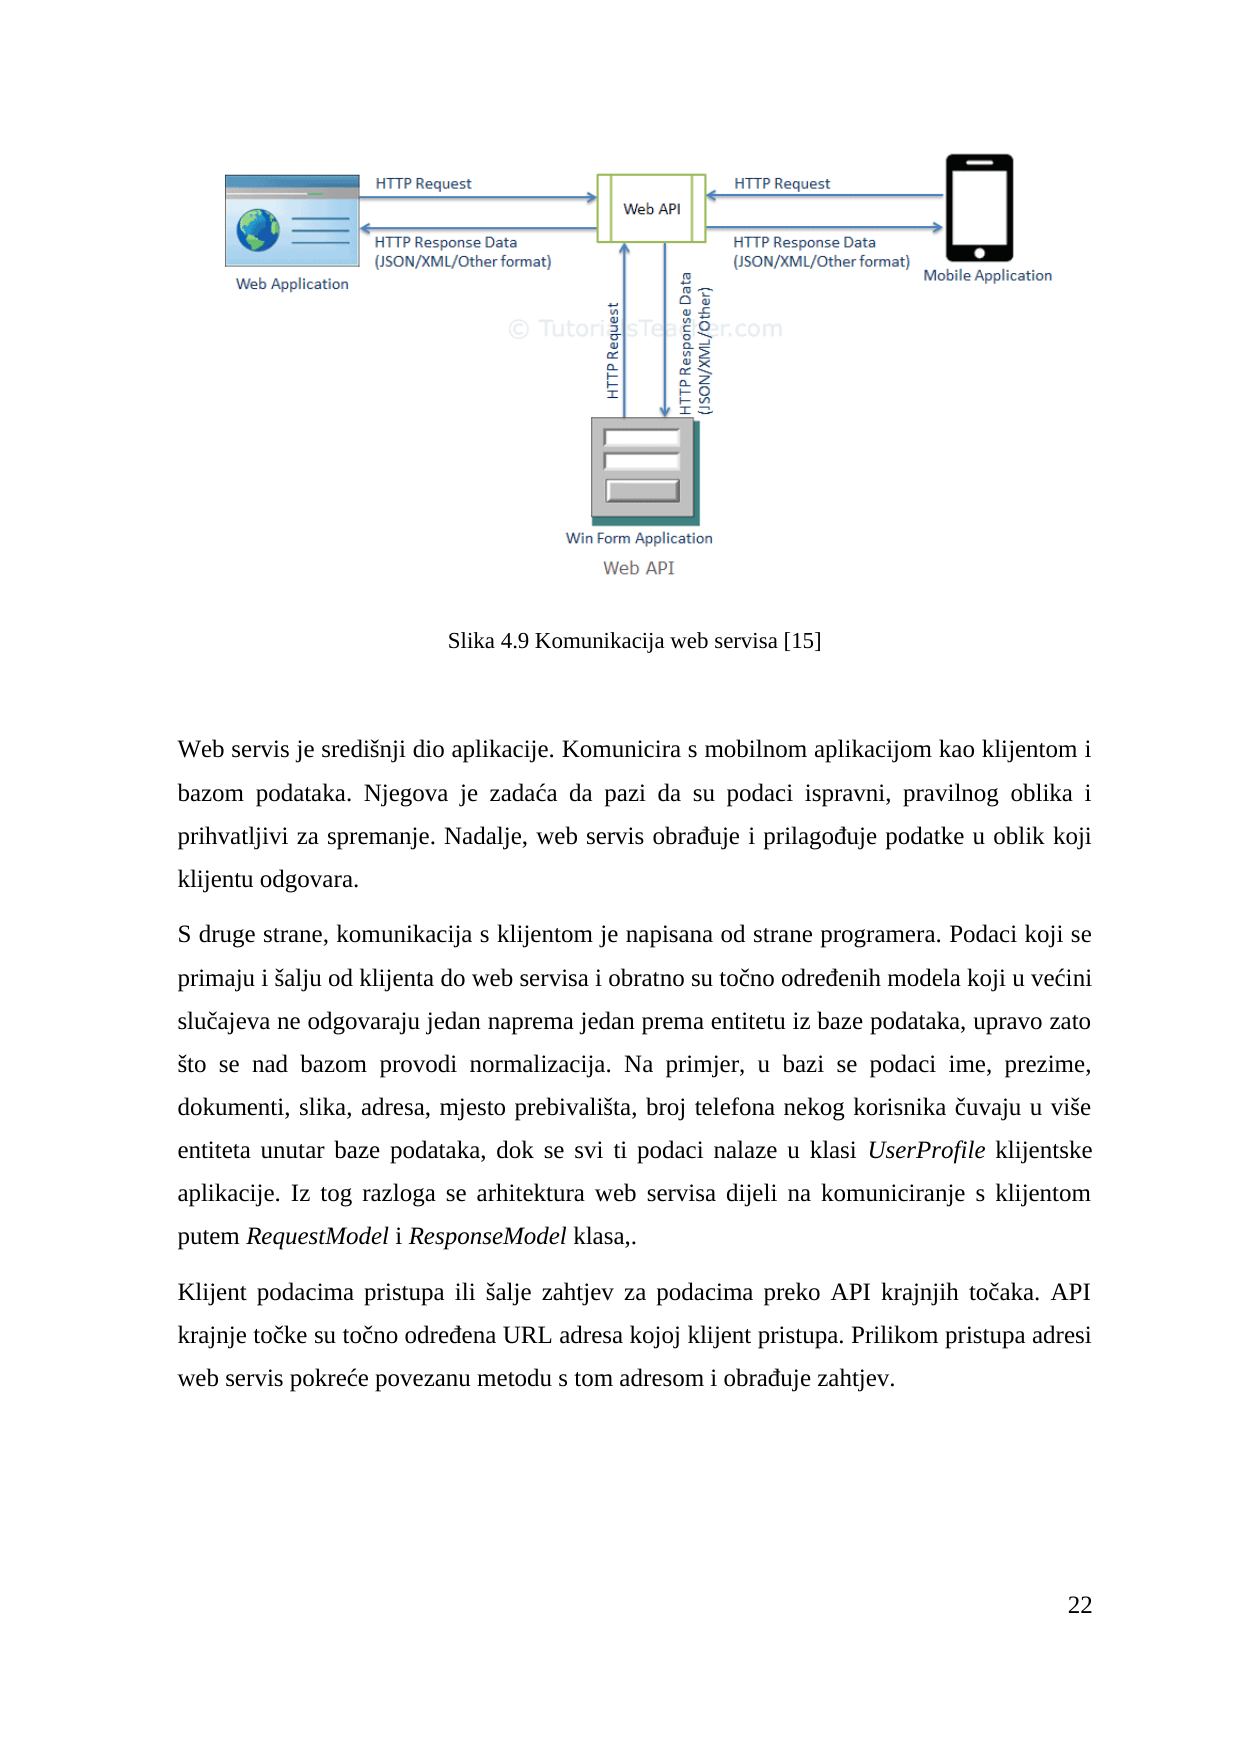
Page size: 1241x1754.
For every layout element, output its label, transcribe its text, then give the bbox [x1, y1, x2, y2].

text S druge strane, komunikacija s klijentom je napisana od strane programera. Podaci koji se primaju i šalju od klijenta do web servisa i obratno su točno određenih modela koji u većini slučajeva ne odgovaraju jedan naprema jedan prema entitetu iz baze podataka, upravo zato što se nad bazom provodi normalizacija. Na primjer, u bazi se podaci ime, prezime, dokumenti, slika, adresa, mjesto prebivališta, broj telefona nekog korisnika čuvaju u više entiteta unutar baze podataka, dok se svi ti podaci nalaze u klasi UserProfile klijentske aplikacije. Iz tog razloga se arhitektura web servisa dijeli na komuniciranje s klijentom putem RequestModel i ResponseModel klasa,. [177, 919, 1092, 1250]
text Klijent podacima pristupa ili šalje zahtjev za podacima preko API krajnjih točaka. API krajnje točke su točno određena URL adresa kojoj klijent pristupa. Prilikom pristupa adresi web servis pokreće povezanu metodu s tom adresom i obrađuje zahtjev. [177, 1277, 1092, 1392]
picture [177, 147, 1093, 600]
text Web servis je središnji dio aplikacije. Komunicira s mobilnom aplikacijom kao klijentom i bazom podataka. Njegova je zadaća da pazi da su podaci ispravni, pravilnog oblika i prihvatljivi za spremanje. Nadalje, web servis obrađuje i prilagođuje podatke u oblik koji klijentu odgovara. [177, 734, 1092, 893]
